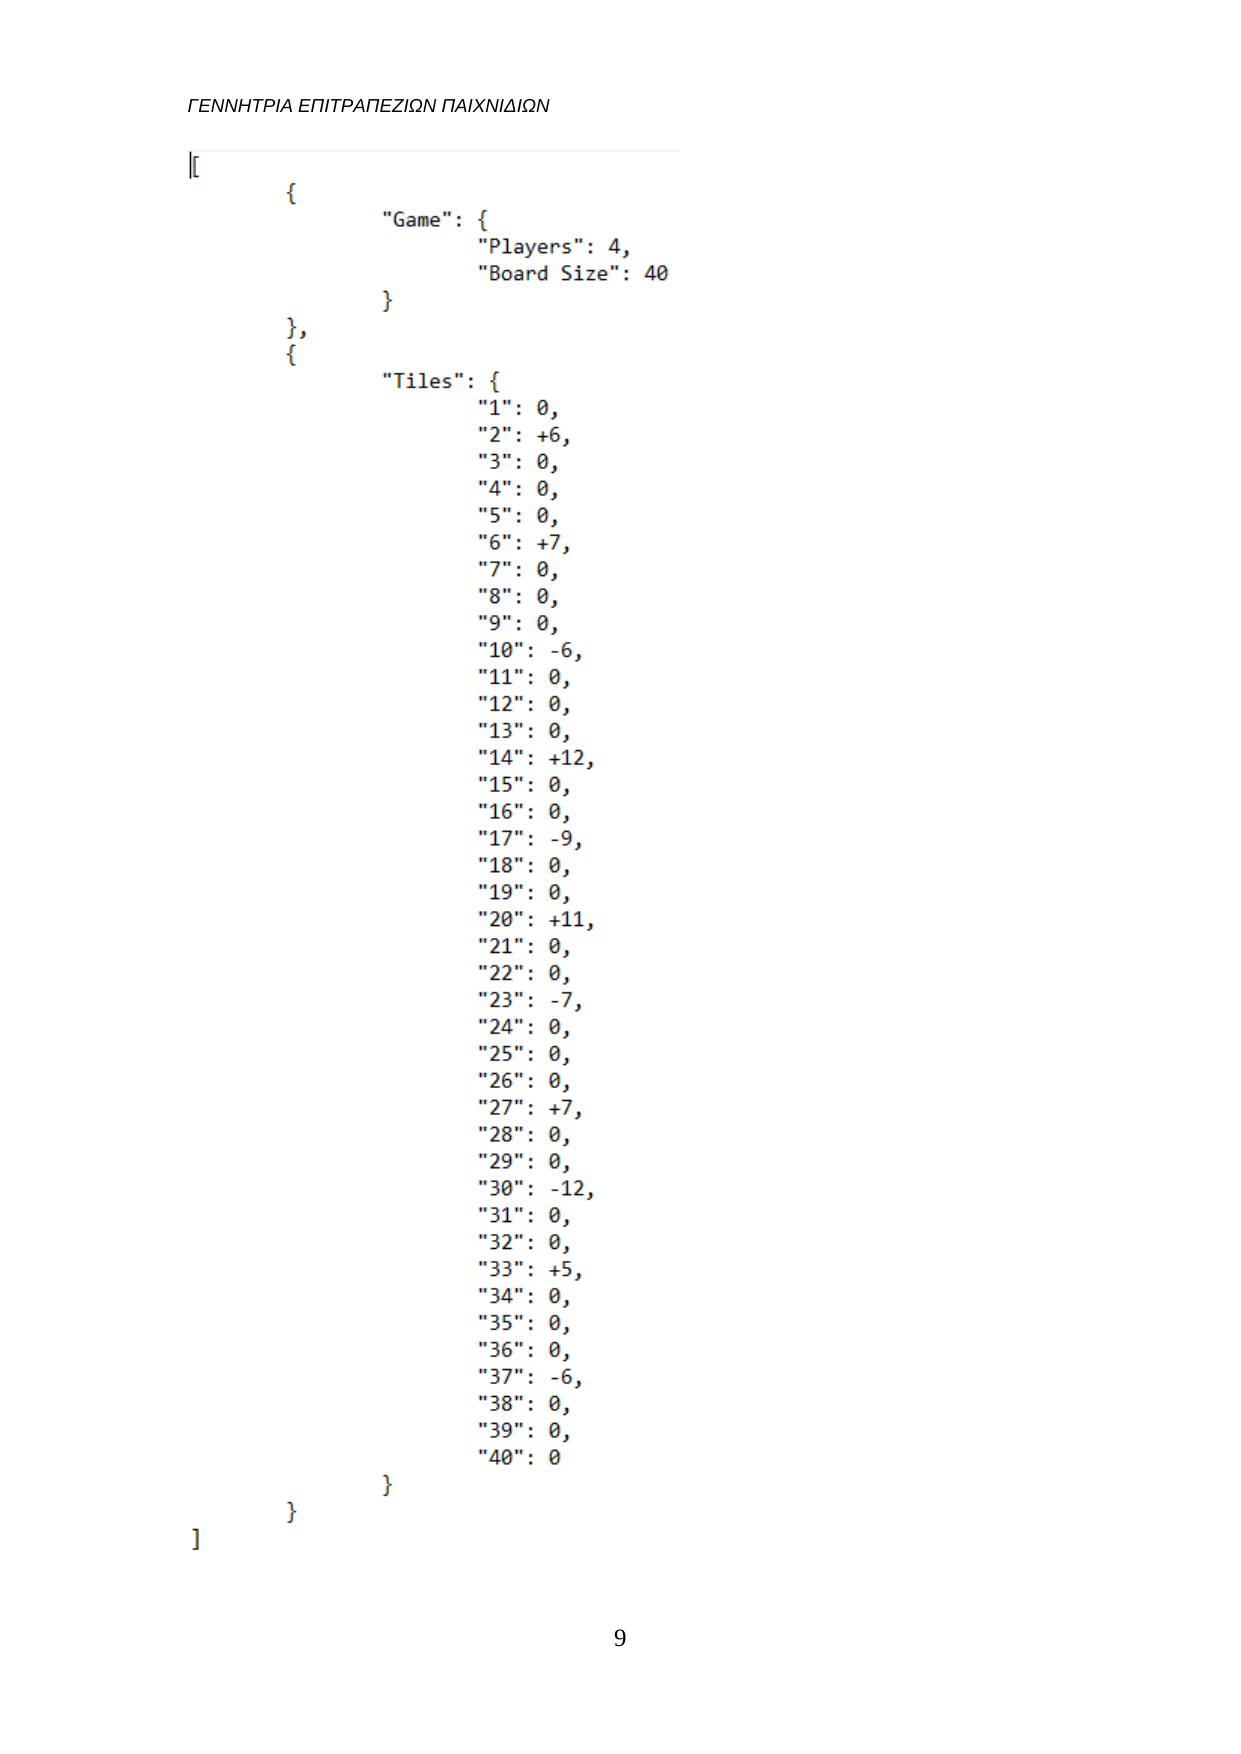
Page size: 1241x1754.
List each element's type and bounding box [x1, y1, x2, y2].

picture [187, 150, 679, 1556]
